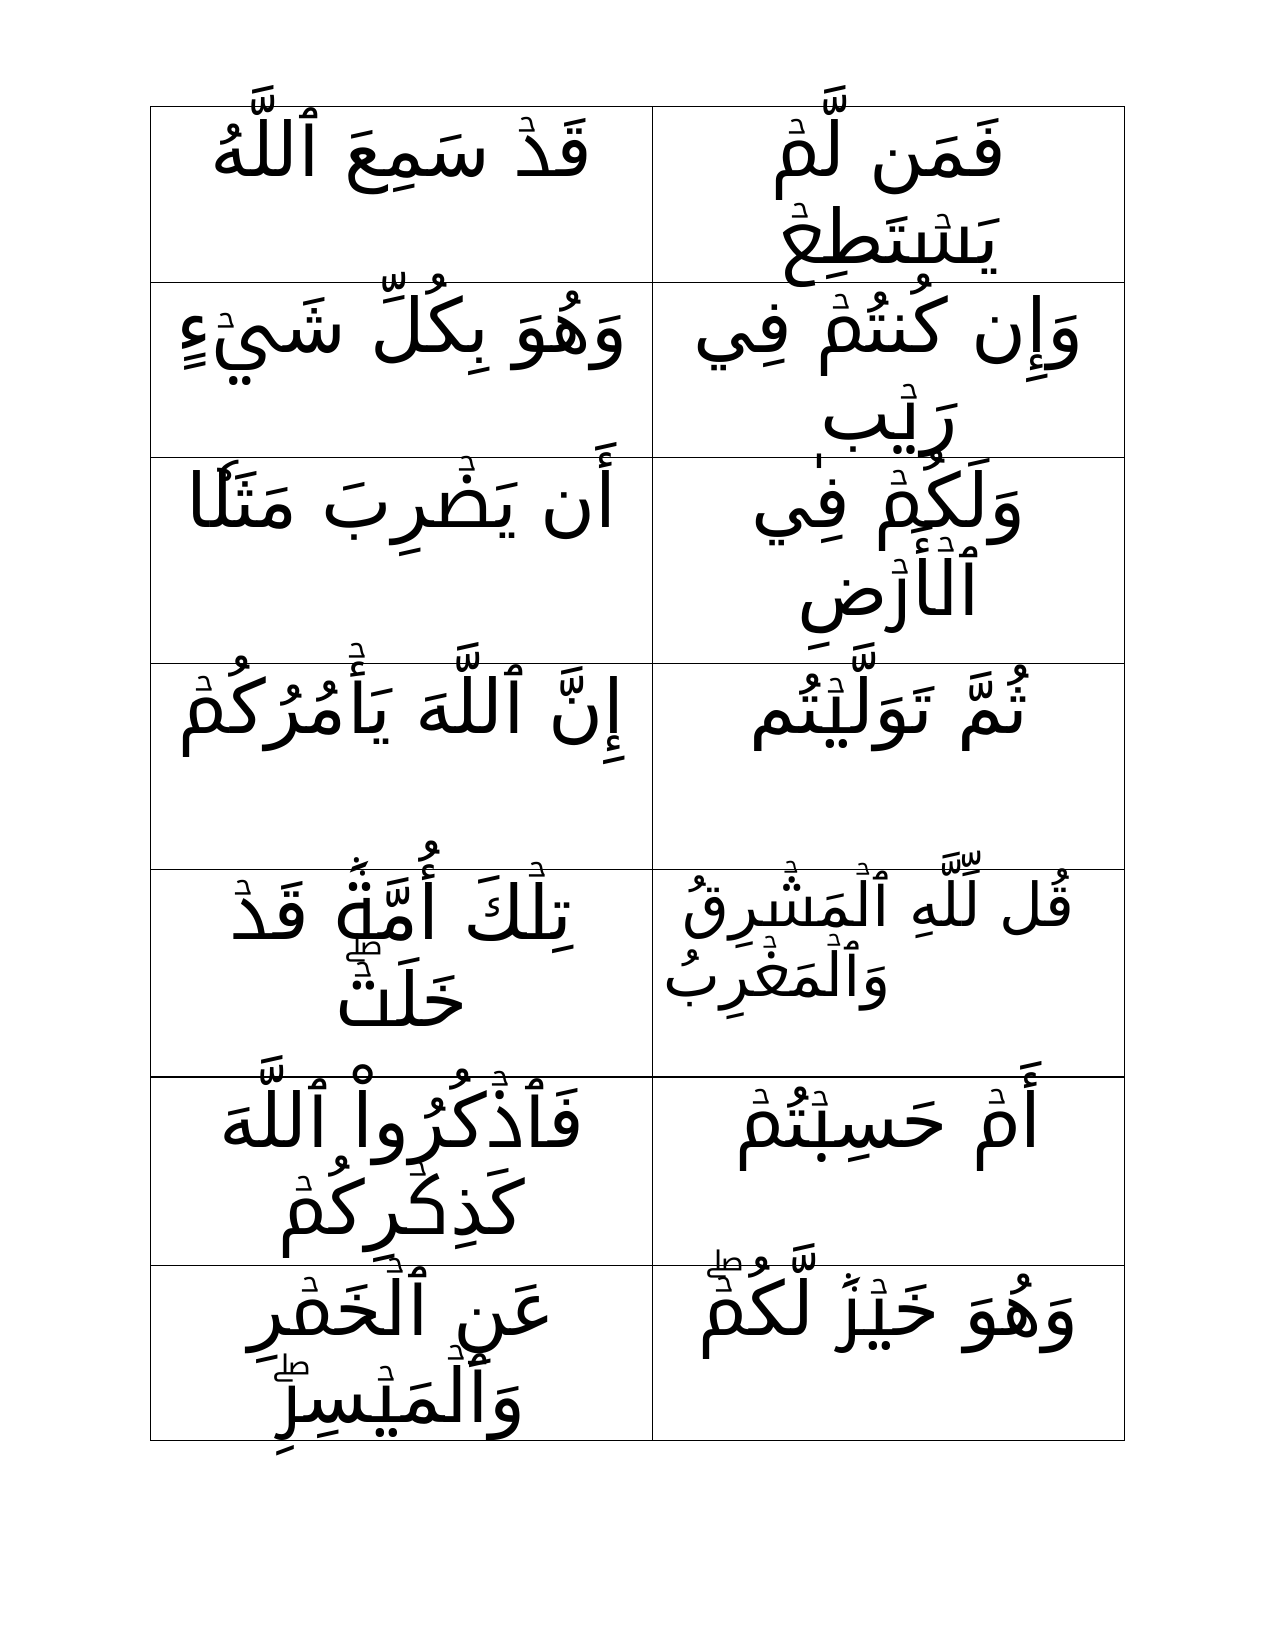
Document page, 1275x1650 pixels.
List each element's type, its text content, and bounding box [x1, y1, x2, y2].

table_cell أَمۡ حَسِبۡتُمۡ [653, 1078, 1124, 1265]
table_cell أَن يَضۡرِبَ مَثَلٗا [151, 458, 652, 663]
table_cell عَنِ ٱلۡخَمۡرِ وَٱلۡمَيۡسِرِۖ [151, 1266, 652, 1440]
table_header فَمَن لَّمۡ يَسۡتَطِعۡ [653, 107, 1124, 282]
table_cell وَإِن كُنتُمۡ فِي رَيۡبٖ [653, 283, 1124, 457]
table_cell ثُمَّ تَوَلَّيۡتُم [653, 664, 1124, 869]
table_header قَدۡ سَمِعَ ٱللَّهُ [151, 107, 652, 282]
table_cell وَهُوَ خَيۡرٞ لَّكُمۡۖ [653, 1266, 1124, 1440]
table_cell وَلَكُمۡ فِي ٱلۡأَرۡضِ [653, 458, 1124, 663]
table_cell قُل لِّلَّهِ ٱلۡمَشۡرِقُ وَٱلۡمَغۡرِبُ [653, 870, 1124, 1076]
table_cell فَٱذۡكُرُواْ ٱللَّهَ كَذِكۡرِكُمۡ [151, 1078, 652, 1265]
table_cell إِنَّ ٱللَّهَ يَأۡمُرُكُمۡ [151, 664, 652, 869]
table_cell وَهُوَ بِكُلِّ شَيۡءٍ [151, 283, 652, 457]
table_cell تِلۡكَ أُمَّةٞ قَدۡ خَلَتۡۖ [151, 870, 652, 1076]
